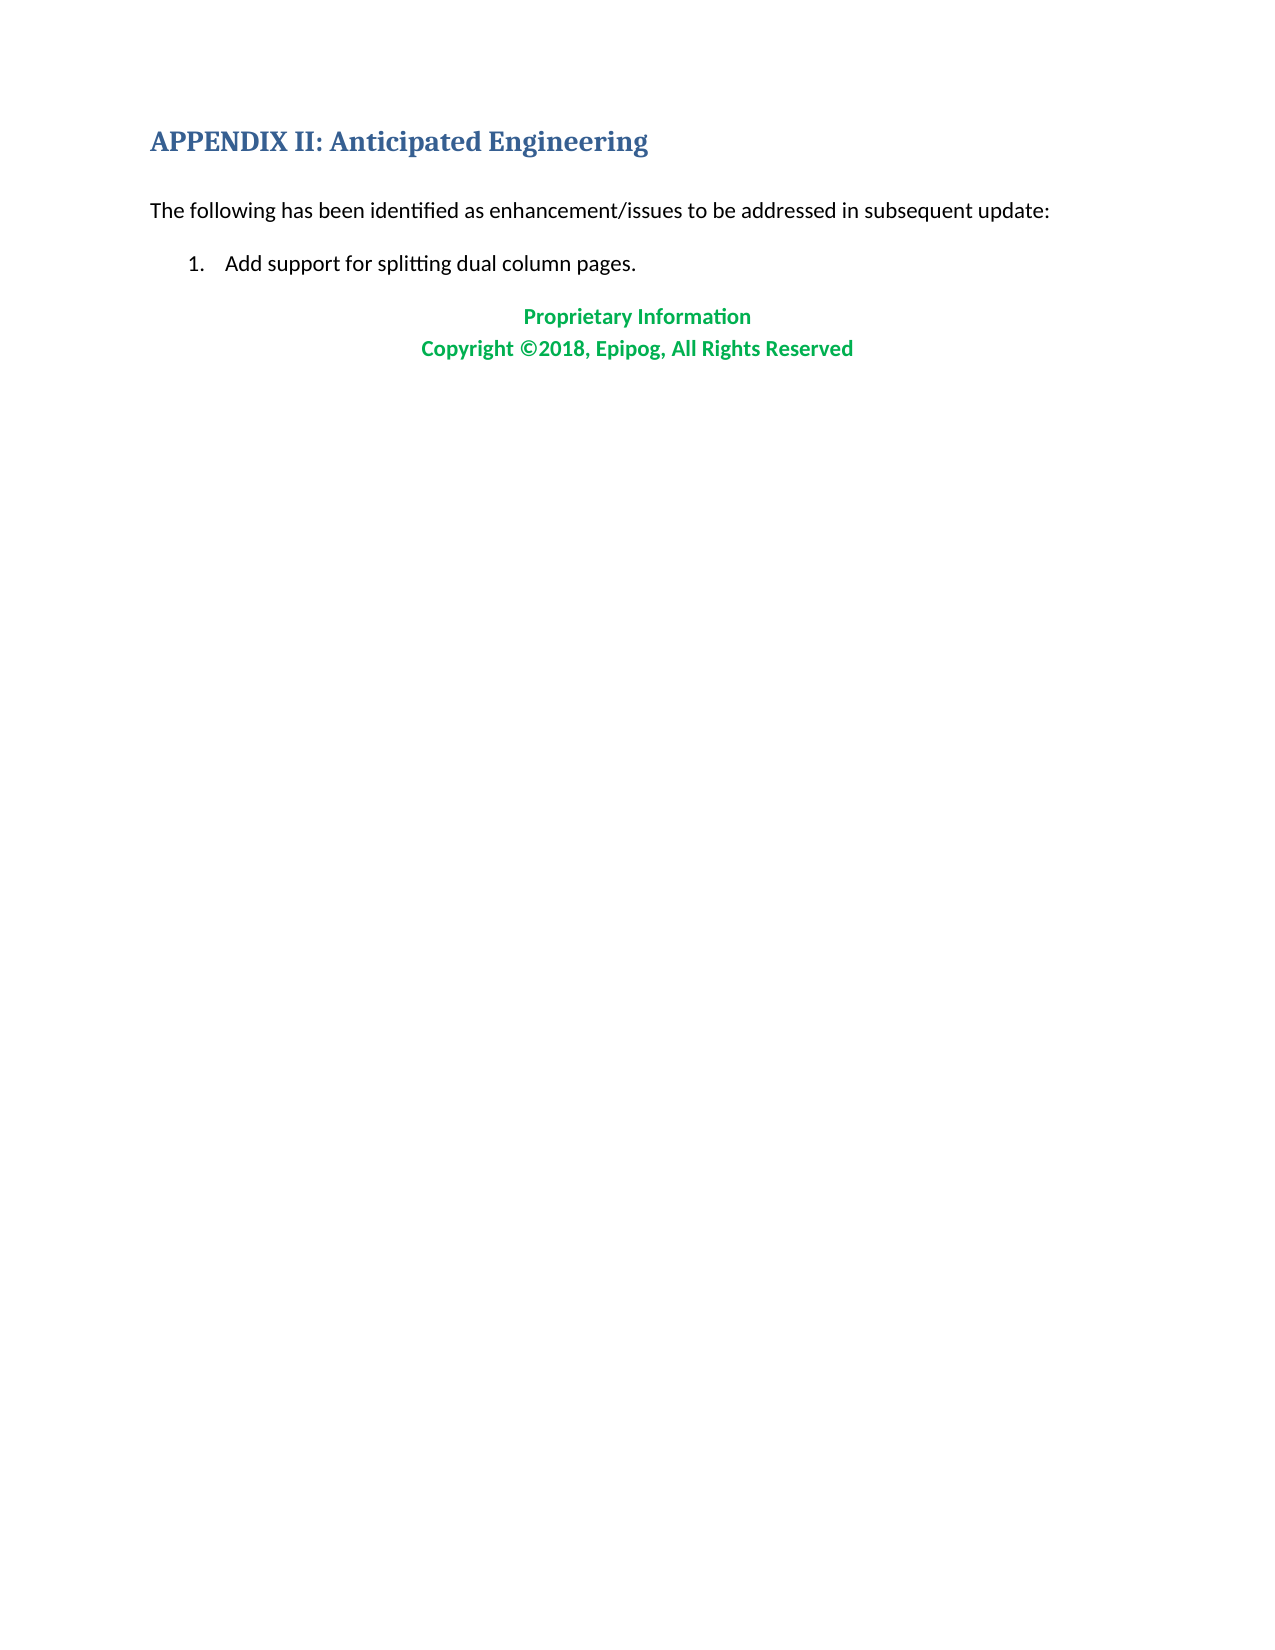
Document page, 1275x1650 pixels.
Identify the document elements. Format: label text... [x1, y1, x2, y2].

subtitle APPENDIX II: Anticipated Engineering [150, 125, 1125, 158]
text The following has been identified as enhancement/issues to be addressed in subsequent update: [150, 163, 1125, 224]
list Add support for splitting dual column pages. [187, 249, 1125, 277]
text Proprietary Information Copyright ©2018, Epipog, All Rights Reserved [150, 302, 1125, 362]
